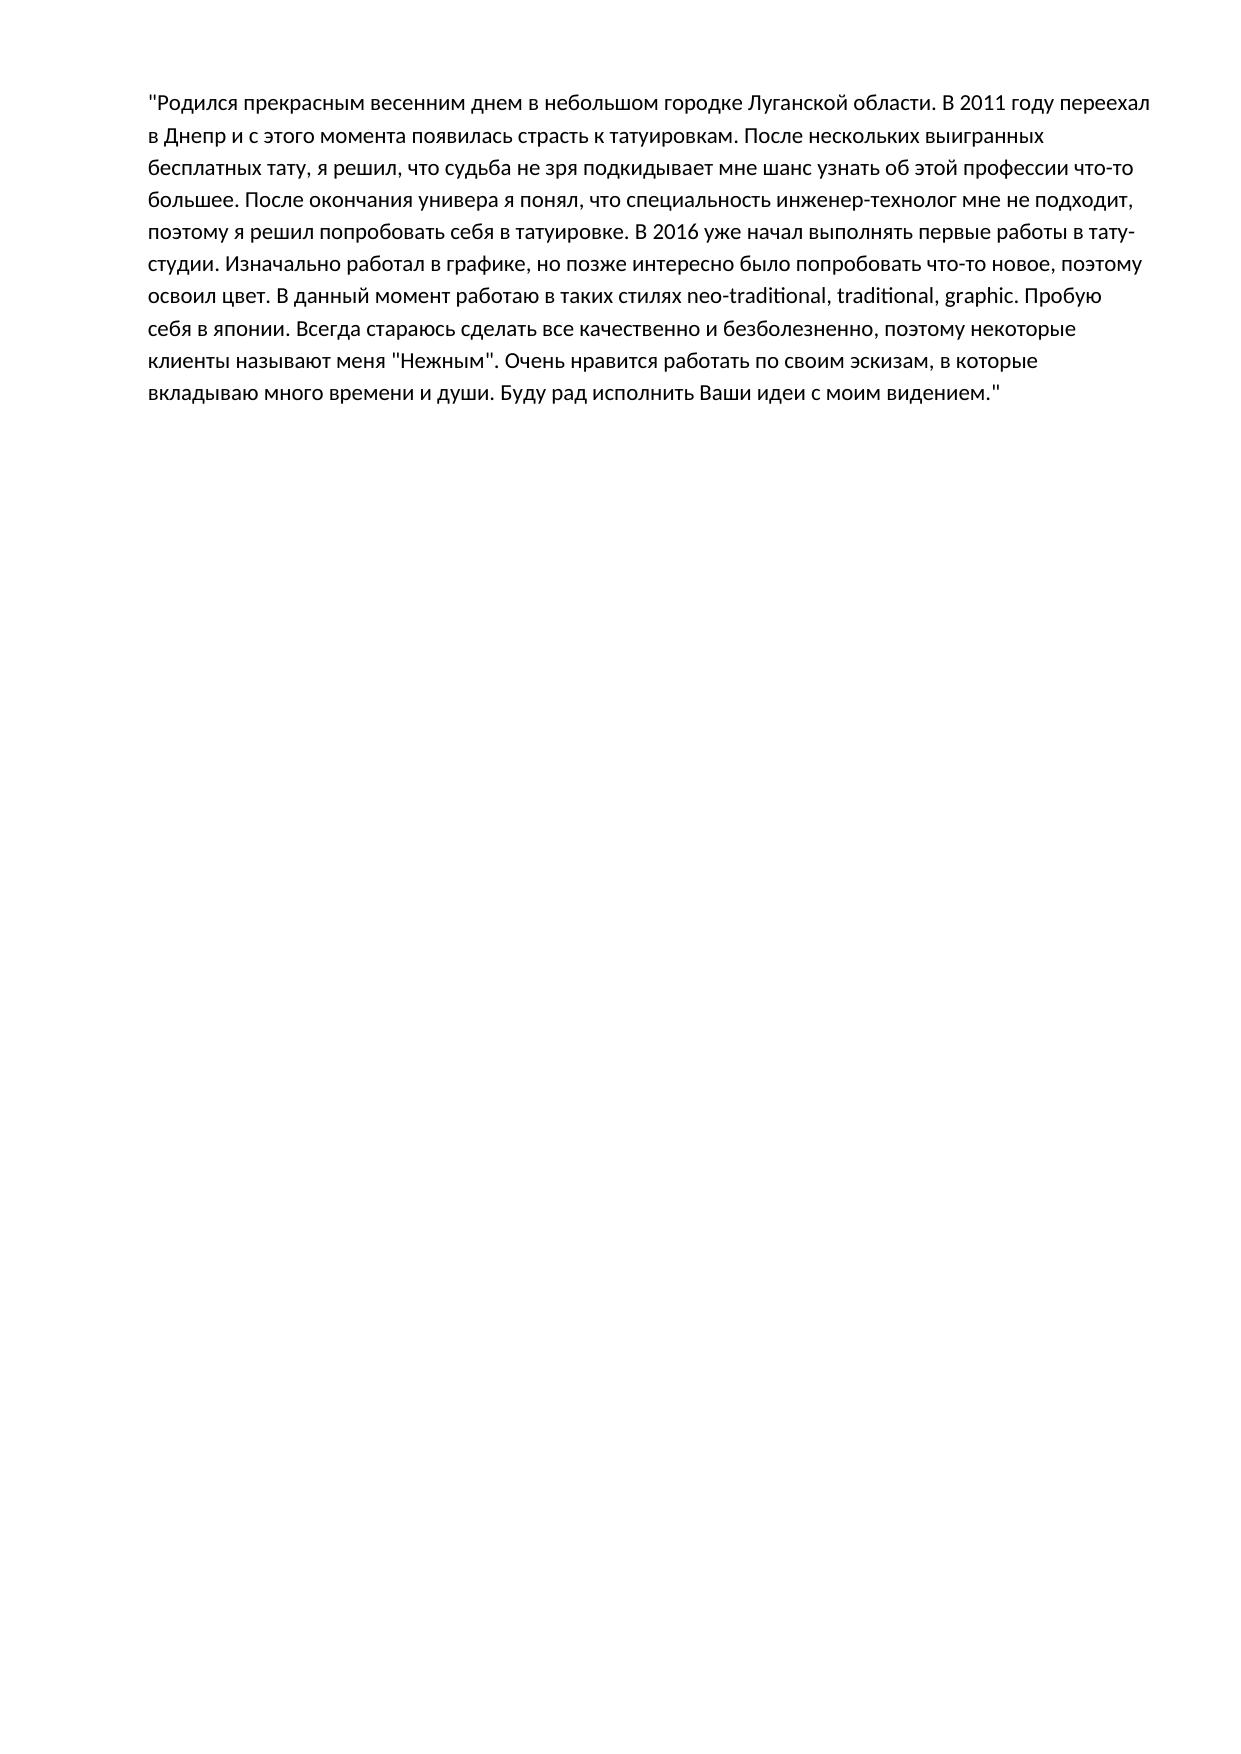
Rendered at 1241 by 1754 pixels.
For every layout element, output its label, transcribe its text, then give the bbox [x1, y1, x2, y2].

text "Родился прекрасным весенним днем в небольшом городке Луганской области. В 2011 году переехал в Днепр и с этого момента появилась страсть к татуировкам. После нескольких выигранных бесплатных тату, я решил, что судьба не зря подкидывает мне шанс узнать об этой профессии что-то большее. После окончания универа я понял, что специальность инженер-технолог мне не подходит, поэтому я решил попробовать себя в татуировке. В 2016 уже начал выполнять первые работы в тату-студии. Изначально работал в графике, но позже интересно было попробовать что-то новое, поэтому освоил цвет. В данный момент работаю в таких стилях neo-traditional, traditional, graphic. Пробую себя в японии. Всегда стараюсь сделать все качественно и безболезненно, поэтому некоторые клиенты называют меня "Нежным". Очень нравится работать по своим эскизам, в которые вкладываю много времени и души. Буду рад исполнить Ваши идеи с моим видением." [148, 88, 1152, 406]
